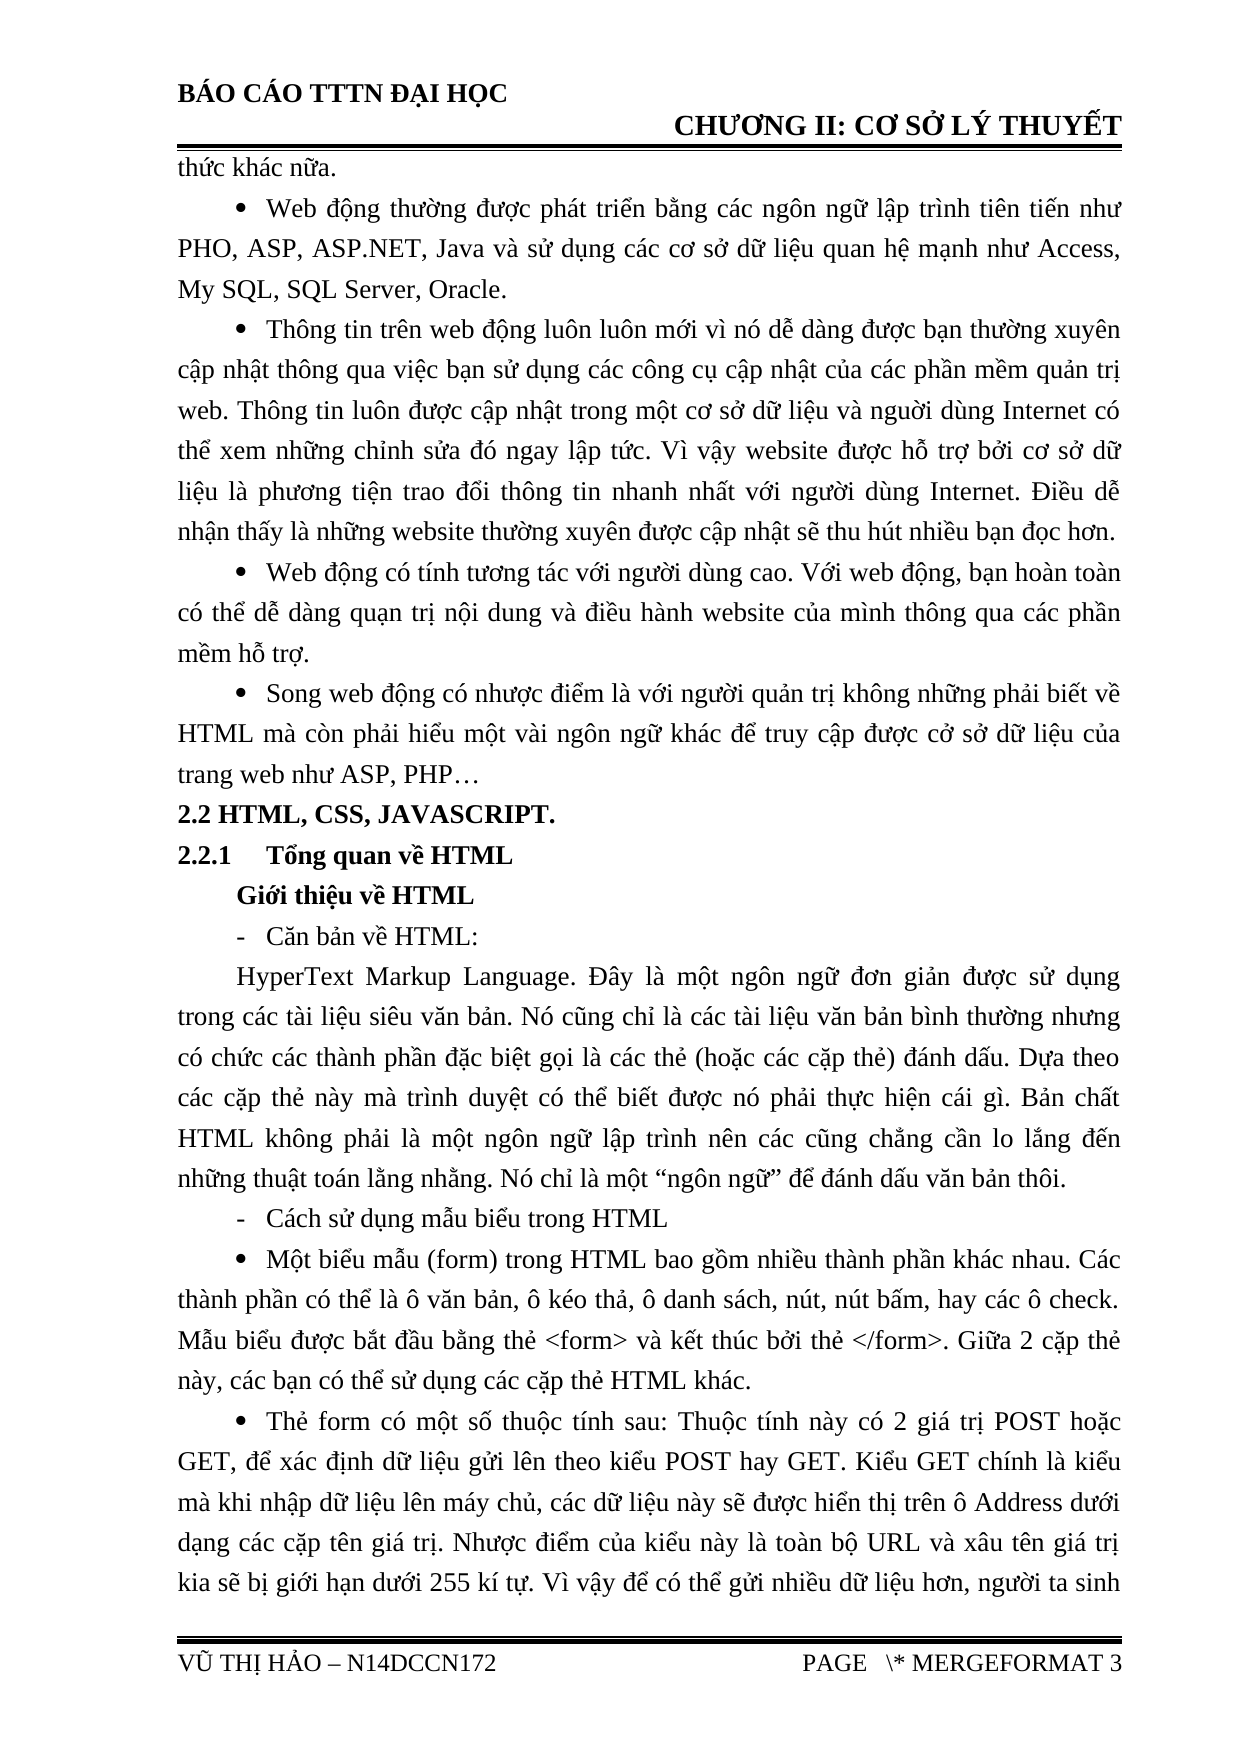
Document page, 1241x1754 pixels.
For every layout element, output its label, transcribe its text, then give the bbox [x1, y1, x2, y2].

list Căn bản về HTML: [177, 920, 1122, 951]
list Tổng quan về HTML [177, 839, 1122, 870]
list Cách sử dụng mẫu biểu trong HTML [177, 1203, 1122, 1234]
list Một biểu mẫu (form) trong HTML bao gồm nhiều thành phần khác nhau. Các thành phần có thể là ô văn bản, ô kéo thả, ô danh sách, nút, nút bấm, hay các ô check. Mẫu biểu được bắt đầu bằng thẻ <form> và kết thúc bởi thẻ </form>. Giữa 2 cặp thẻ này, các bạn có thể sử dụng các cặp thẻ HTML khác. [177, 1243, 1122, 1396]
text Giới thiệu về HTML [177, 879, 1122, 910]
list Web động có tính tương tác với người dùng cao. Với web động, bạn hoàn toàn có thể dễ dàng quạn trị nội dung và điều hành website của mình thông qua các phần mềm hỗ trợ. [177, 556, 1122, 668]
list HTML, CSS, JAVASCRIPT. [177, 798, 1122, 829]
list HyperText Markup Language. Đây là một ngôn ngữ đơn giản được sử dụng trong các tài liệu siêu văn bản. Nó cũng chỉ là các tài liệu văn bản bình thường nhưng có chức các thành phần đặc biệt gọi là các thẻ (hoặc các cặp thẻ) đánh dấu. Dựa theo các cặp thẻ này mà trình duyệt có thể biết được nó phải thực hiện cái gì. Bản chất HTML không phải là một ngôn ngữ lập trình nên các cũng chẳng cần lo lắng đến những thuật toán lằng nhằng. Nó chỉ là một “ngôn ngữ” để đánh dấu văn bản thôi. [177, 960, 1122, 1193]
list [177, 1405, 1122, 1598]
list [177, 151, 1122, 182]
list Thông tin trên web động luôn luôn mới vì nó dễ dàng được bạn thường xuyên cập nhật thông qua việc bạn sử dụng các công cụ cập nhật của các phần mềm quản trị web. Thông tin luôn được cập nhật trong một cơ sở dữ liệu và nguời dùng Internet có thể xem những chỉnh sửa đó ngay lập tức. Vì vậy website được hỗ trợ bởi cơ sở dữ liệu là phương tiện trao đổi thông tin nhanh nhất với người dùng Internet. Điều dễ nhận thấy là những website thường xuyên được cập nhật sẽ thu hút nhiều bạn đọc hơn. [177, 313, 1122, 546]
list Web động thường được phát triển bằng các ngôn ngữ lập trình tiên tiến như PHO, ASP, ASP.NET, Java và sử dụng các cơ sở dữ liệu quan hệ mạnh như Access, My SQL, SQL Server, Oracle. [177, 192, 1122, 304]
list Song web động có nhược điểm là với người quản trị không những phải biết về HTML mà còn phải hiểu một vài ngôn ngữ khác để truy cập được cở sở dữ liệu của trang web như ASP, PHP… [177, 677, 1122, 789]
